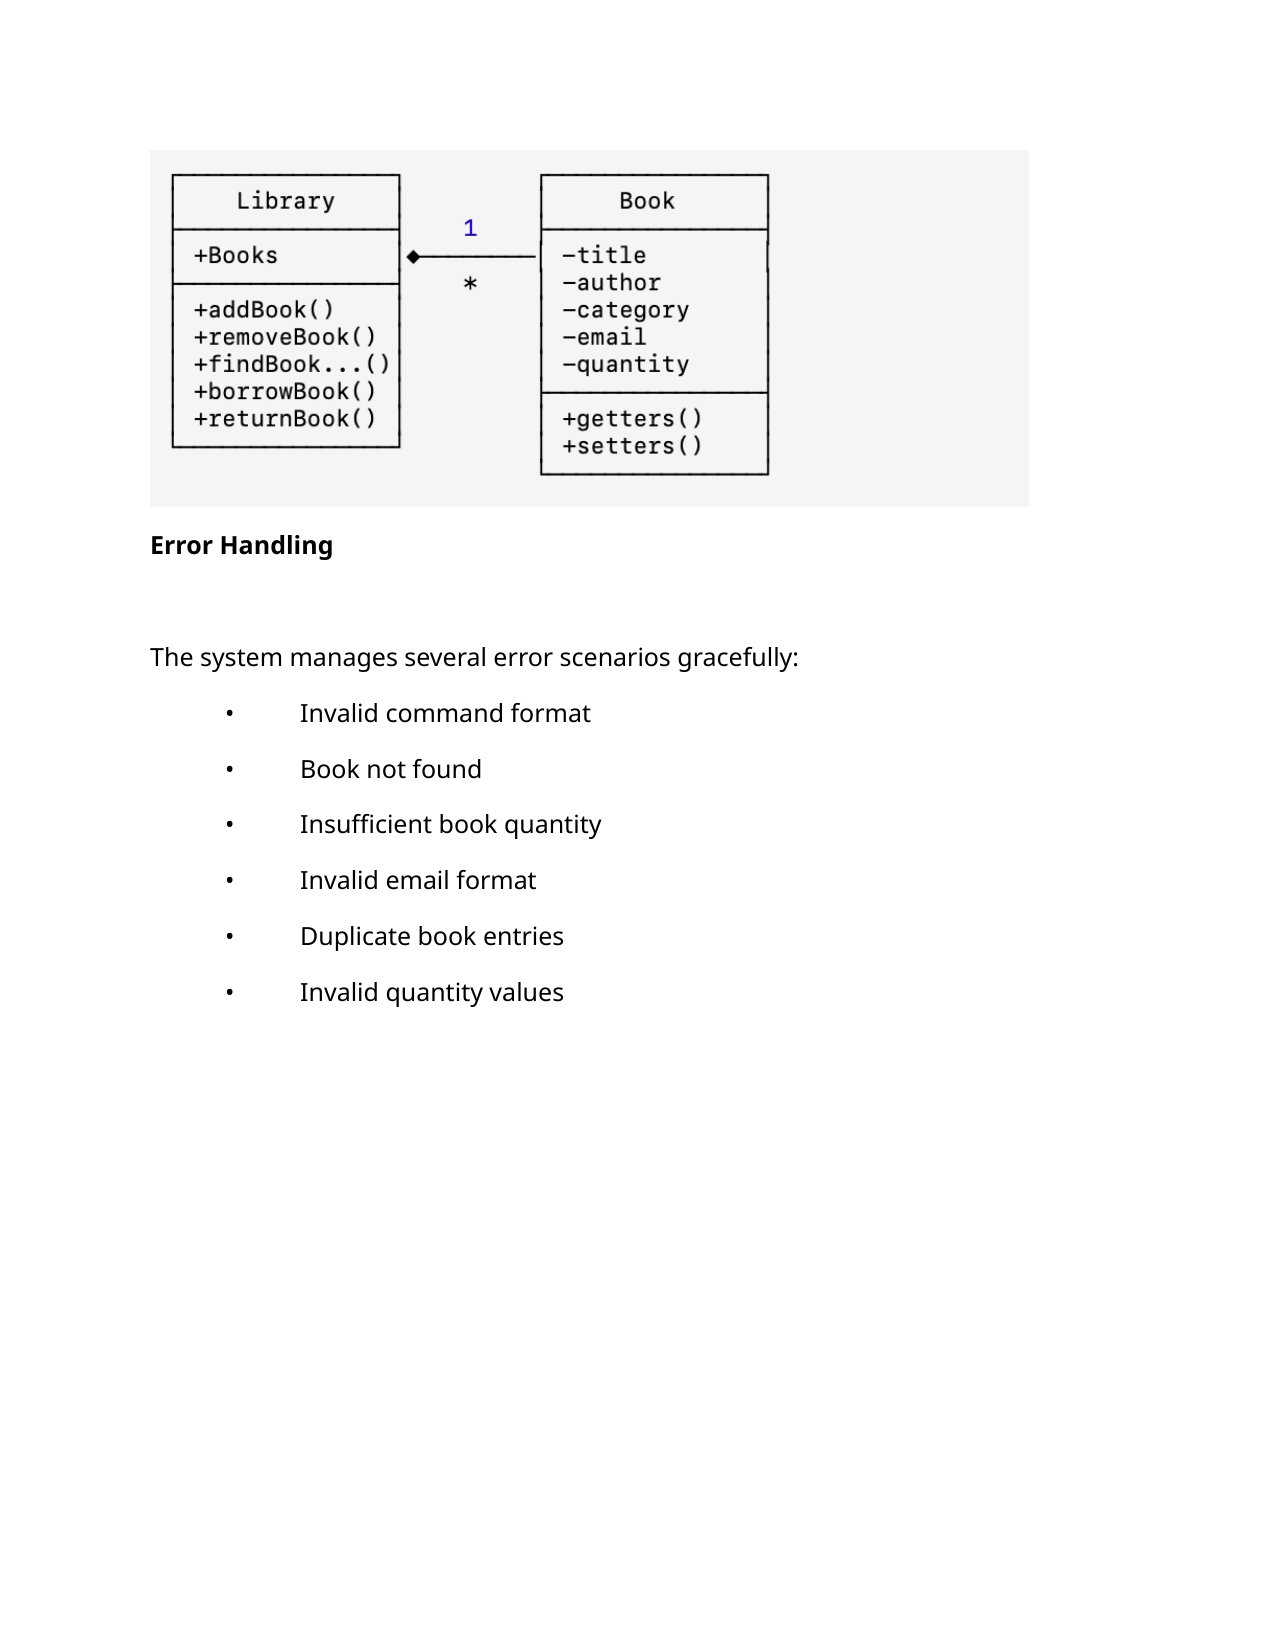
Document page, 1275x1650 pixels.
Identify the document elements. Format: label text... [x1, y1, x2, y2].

text • Invalid quantity values [150, 975, 1125, 1009]
text The system manages several error scenarios gracefully: [150, 640, 1125, 674]
text • Insufficient book quantity [150, 807, 1125, 841]
picture [150, 150, 1030, 507]
text Error Handling [150, 528, 1125, 562]
text • Duplicate book entries [150, 919, 1125, 953]
text • Invalid command format [150, 696, 1125, 729]
text • Invalid email format [150, 863, 1125, 897]
text • Book not found [150, 751, 1125, 785]
